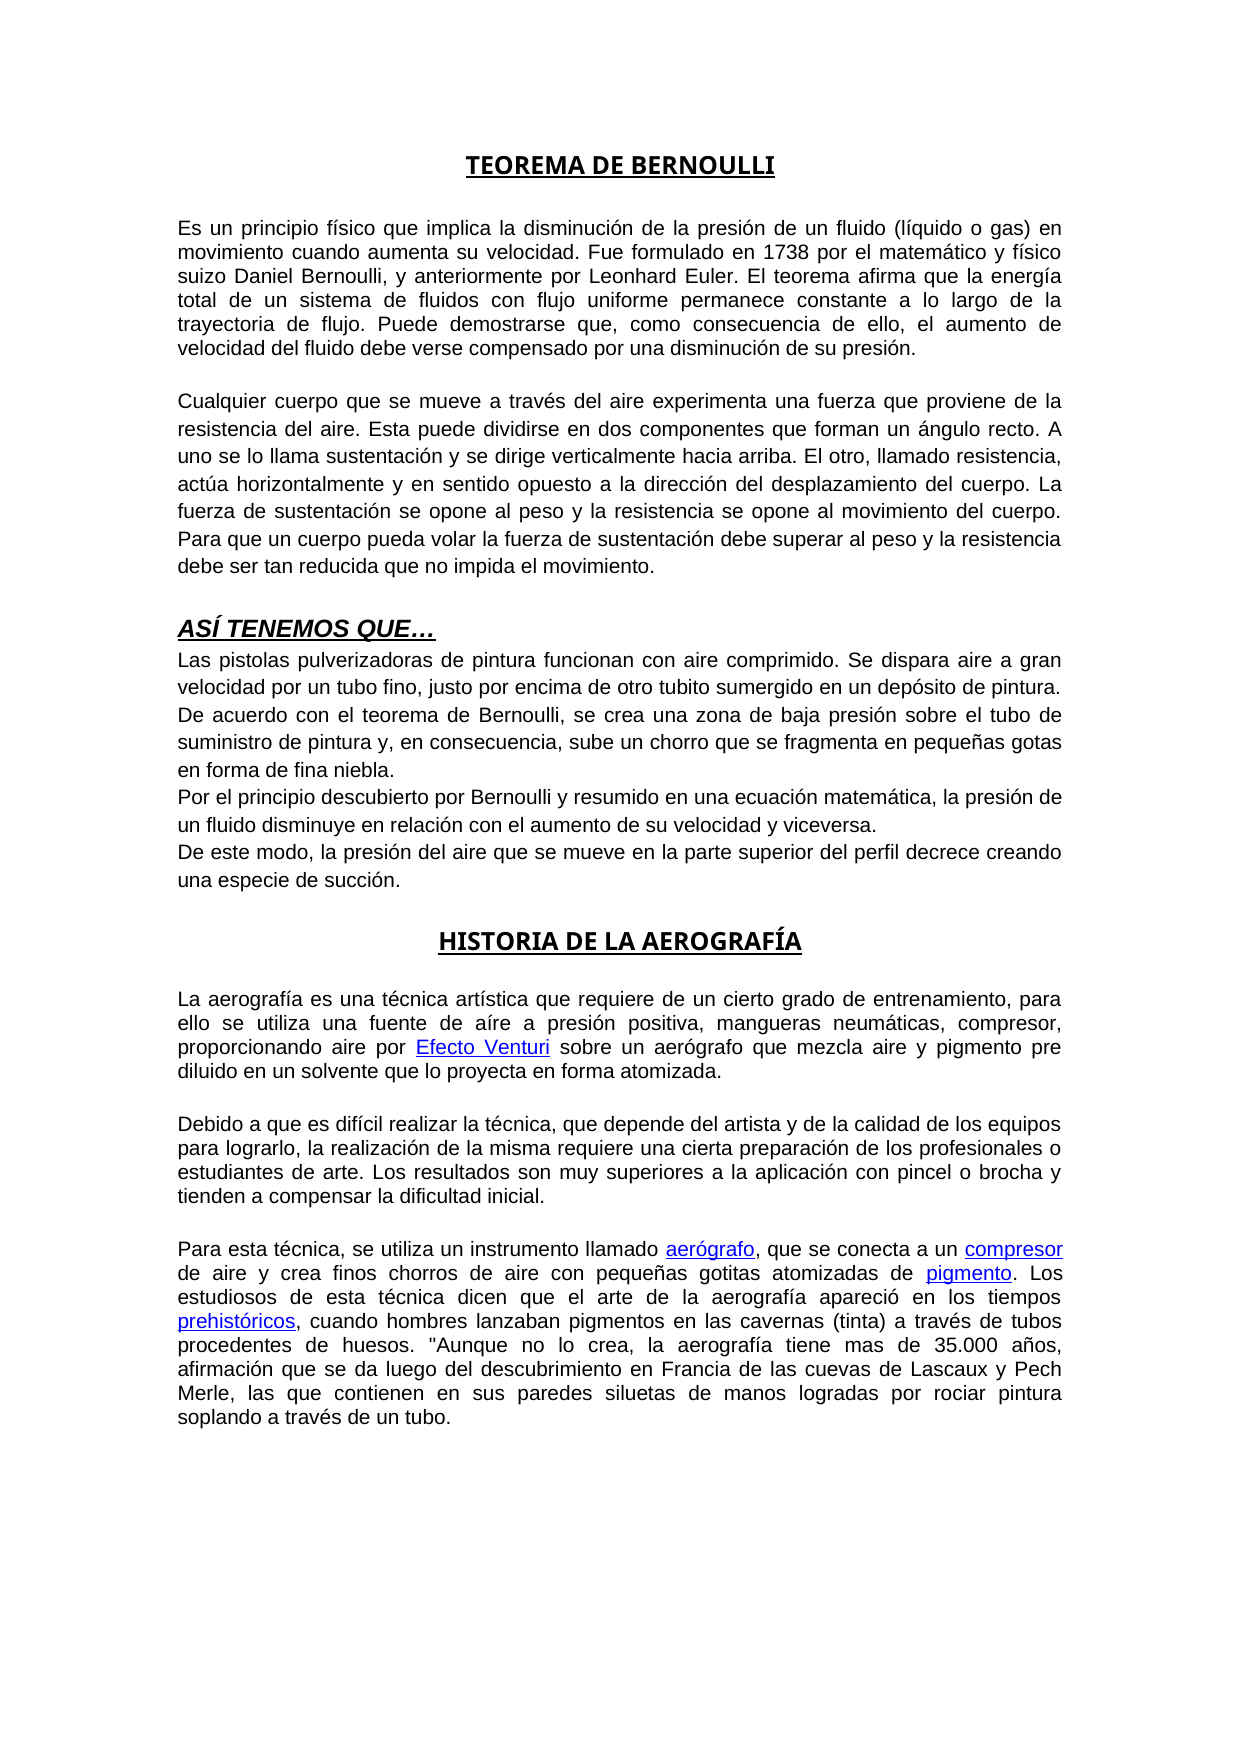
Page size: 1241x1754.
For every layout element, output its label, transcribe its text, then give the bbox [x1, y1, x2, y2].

text Las pistolas pulverizadoras de pintura funcionan con aire comprimido. Se dispara aire a gran velocidad por un tubo fino, justo por encima de otro tubito sumergido en un depósito de pintura. De acuerdo con el teorema de Bernoulli, se crea una zona de baja presión sobre el tubo de suministro de pintura y, en consecuencia, sube un chorro que se fragmenta en pequeñas gotas en forma de fina niebla. [177, 647, 1063, 781]
text ASÍ TENEMOS QUE… [177, 614, 1063, 643]
text De este modo, la presión del aire que se mueve en la parte superior del perfil decrece creando una especie de succión. [177, 840, 1063, 891]
text Por el principio descubierto por Bernoulli y resumido en una ecuación matemática, la presión de un fluido disminuye en relación con el aumento de su velocidad y viceversa. [177, 785, 1063, 836]
text Para esta técnica, se utiliza un instrumento llamado aerógrafo, que se conecta a un compresor de aire y crea finos chorros de aire con pequeñas gotitas atomizadas de pigmento. Los estudiosos de esta técnica dicen que el arte de la aerografía apareció en los tiempos prehistóricos, cuando hombres lanzaban pigmentos en las cavernas (tinta) a través de tubos procedentes de huesos. "Aunque no lo crea, la aerografía tiene mas de 35.000 años, afirmación que se da luego del descubrimiento en Francia de las cuevas de Lascaux y Pech Merle, las que contienen en sus paredes siluetas de manos logradas por rociar pintura soplando a través de un tubo. [177, 1237, 1063, 1429]
text HISTORIA DE LA AEROGRAFÍA [177, 924, 1063, 958]
text Es un principio físico que implica la disminución de la presión de un fluido (líquido o gas) en movimiento cuando aumenta su velocidad. Fue formulado en 1738 por el matemático y físico suizo Daniel Bernoulli, y anteriormente por Leonhard Euler. El teorema afirma que la energía total de un sistema de fluidos con flujo uniforme permanece constante a lo largo de la trayectoria de flujo. Puede demostrarse que, como consecuencia de ello, el aumento de velocidad del fluido debe verse compensado por una disminución de su presión. [177, 216, 1063, 360]
text Cualquier cuerpo que se mueve a través del aire experimenta una fuerza que proviene de la resistencia del aire. Esta puede dividirse en dos componentes que forman un ángulo recto. A uno se lo llama sustentación y se dirige verticalmente hacia arriba. El otro, llamado resistencia, actúa horizontalmente y en sentido opuesto a la dirección del desplazamiento del cuerpo. La fuerza de sustentación se opone al peso y la resistencia se opone al movimiento del cuerpo. Para que un cuerpo pueda volar la fuerza de sustentación debe superar al peso y la resistencia debe ser tan reducida que no impida el movimiento. [177, 389, 1063, 578]
text Debido a que es difícil realizar la técnica, que depende del artista y de la calidad de los equipos para lograrlo, la realización de la misma requiere una cierta preparación de los profesionales o estudiantes de arte. Los resultados son muy superiores a la aplicación con pincel o brocha y tienden a compensar la dificultad inicial. [177, 1112, 1063, 1208]
text TEOREMA DE BERNOULLI [177, 148, 1063, 182]
text La aerografía es una técnica artística que requiere de un cierto grado de entrenamiento, para ello se utiliza una fuente de aíre a presión positiva, mangueras neumáticas, compresor, proporcionando aire por Efecto Venturi sobre un aerógrafo que mezcla aire y pigmento pre diluido en un solvente que lo proyecta en forma atomizada. [177, 987, 1063, 1083]
